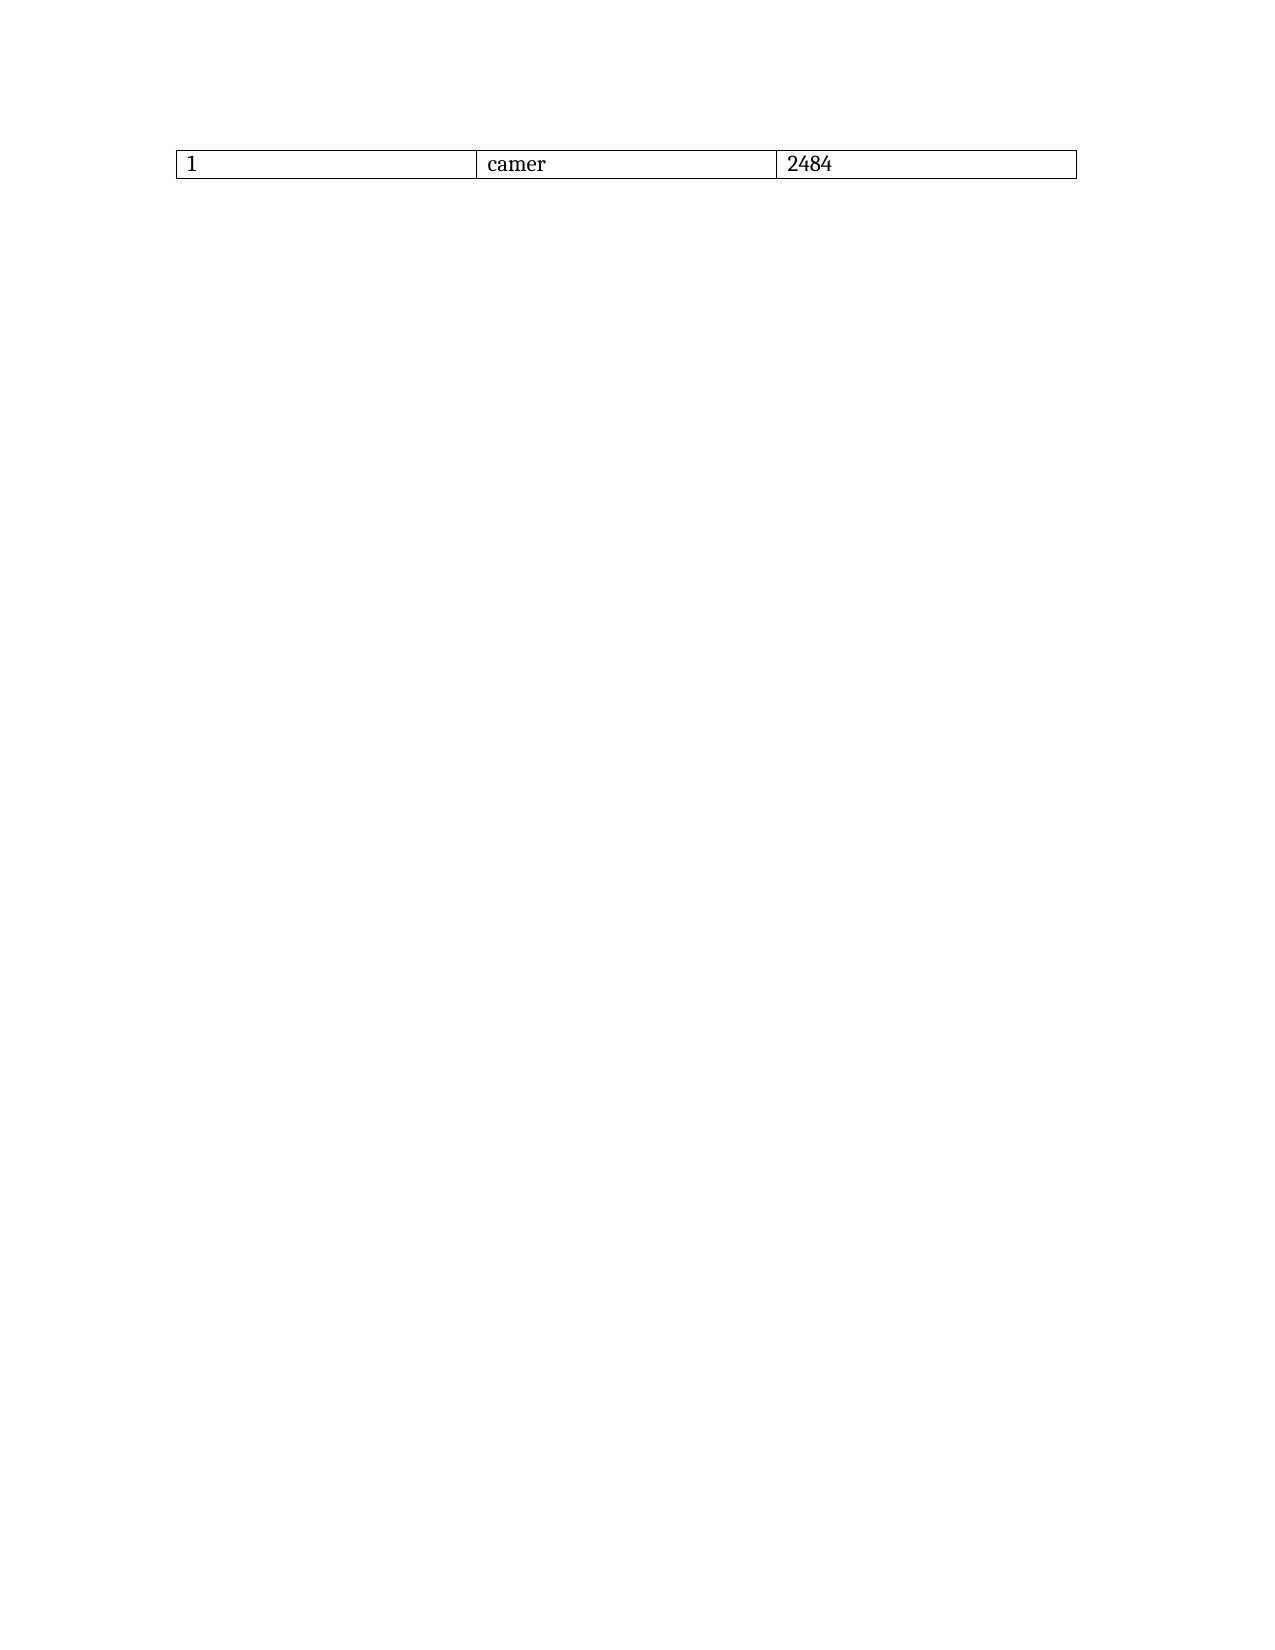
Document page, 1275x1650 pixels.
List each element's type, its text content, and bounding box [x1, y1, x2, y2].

table_header 2484 [777, 151, 1076, 177]
table_header camer [477, 151, 776, 177]
table_header 1 [177, 151, 476, 177]
